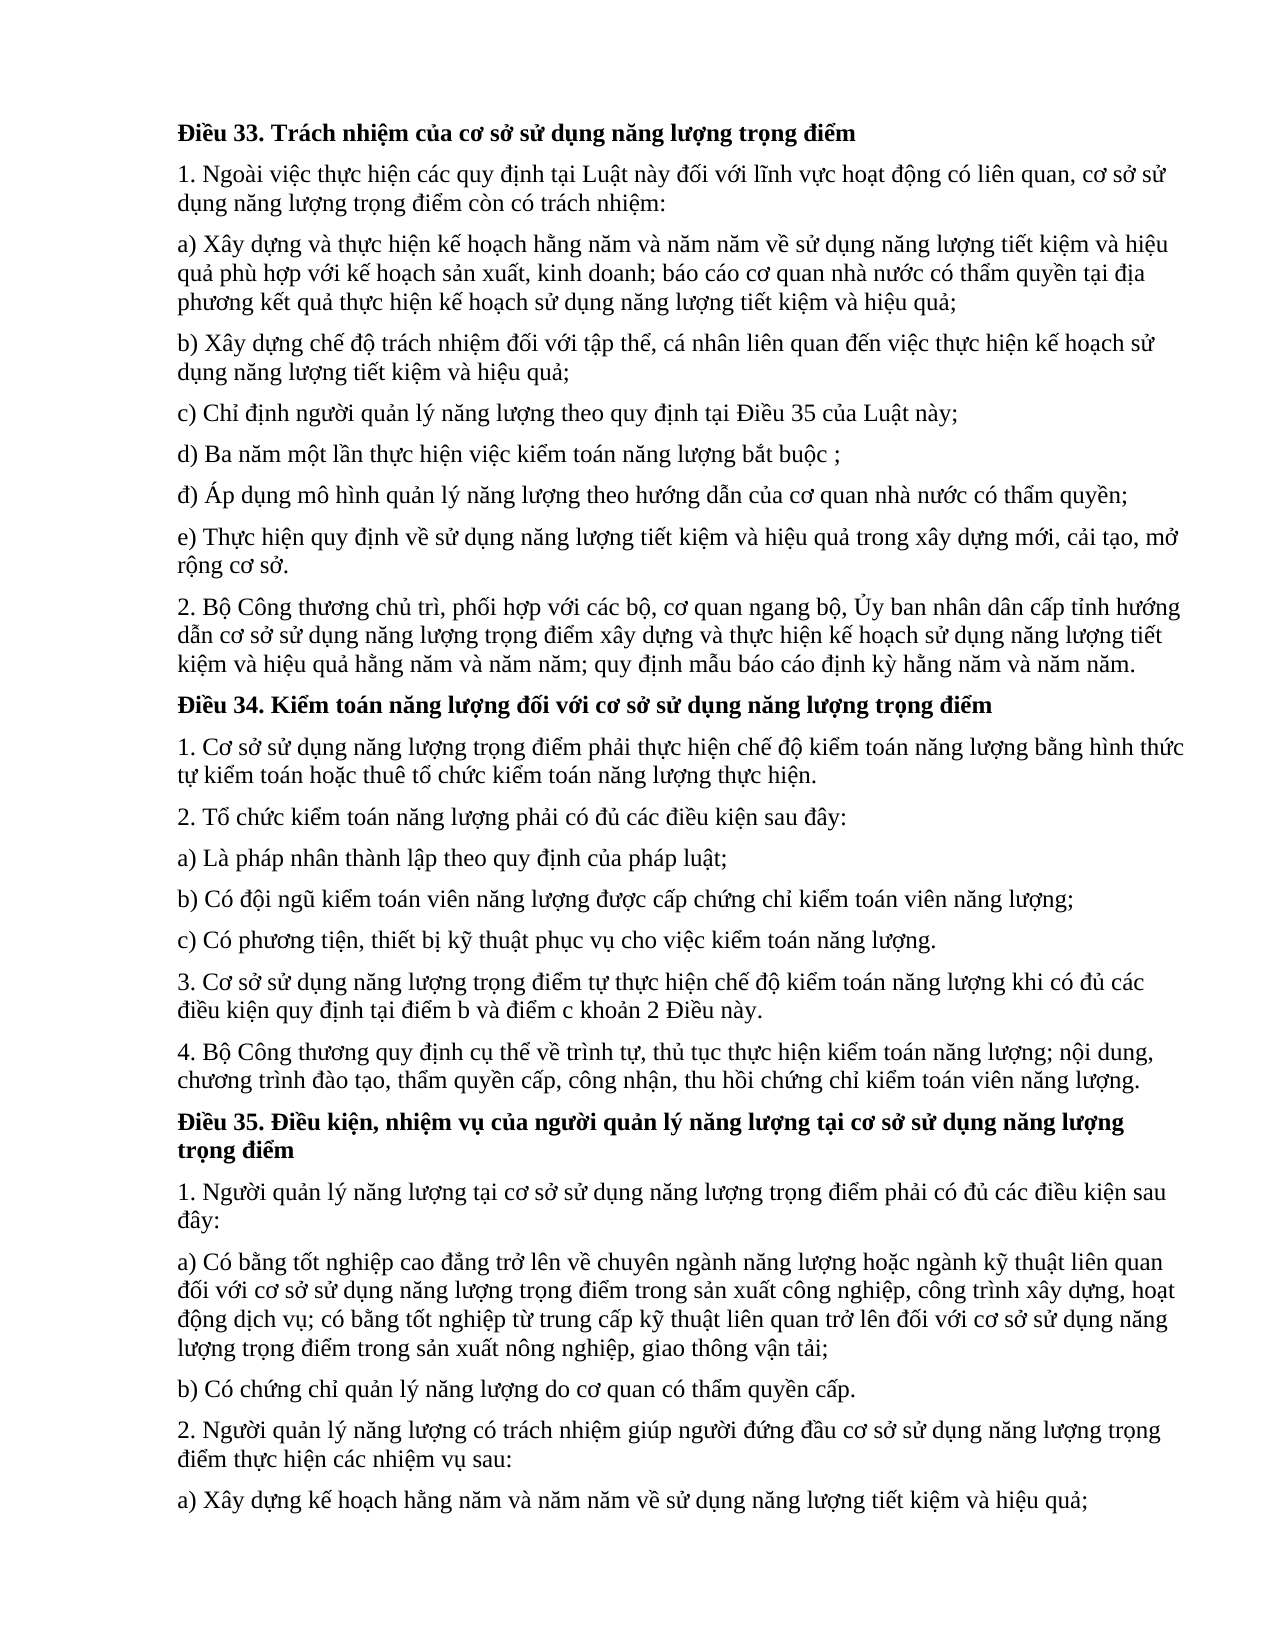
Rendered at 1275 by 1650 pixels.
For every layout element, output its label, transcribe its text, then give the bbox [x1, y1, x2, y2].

text 1. Người quản lý năng lượng tại cơ sở sử dụng năng lượng trọng điểm phải có đủ các điều kiện sau đây: [177, 1177, 1186, 1234]
text c) Chỉ định người quản lý năng lượng theo quy định tại Điều 35 của Luật này; [177, 398, 1186, 427]
text 2. Người quản lý năng lượng có trách nhiệm giúp người đứng đầu cơ sở sử dụng năng lượng trọng điểm thực hiện các nhiệm vụ sau: [177, 1416, 1186, 1473]
text Điều 33. Trách nhiệm của cơ sở sử dụng năng lượng trọng điểm [177, 118, 1186, 147]
text 3. Cơ sở sử dụng năng lượng trọng điểm tự thực hiện chế độ kiểm toán năng lượng khi có đủ các điều kiện quy định tại điểm b và điểm c khoản 2 Điều này. [177, 967, 1186, 1024]
text b) Xây dựng chế độ trách nhiệm đối với tập thể, cá nhân liên quan đến việc thực hiện kế hoạch sử dụng năng lượng tiết kiệm và hiệu quả; [177, 328, 1186, 386]
text 2. Tổ chức kiểm toán năng lượng phải có đủ các điều kiện sau đây: [177, 802, 1186, 831]
text Điều 35. Điều kiện, nhiệm vụ của người quản lý năng lượng tại cơ sở sử dụng năng lượng trọng điểm [177, 1107, 1186, 1164]
text đ) Áp dụng mô hình quản lý năng lượng theo hướng dẫn của cơ quan nhà nước có thẩm quyền; [177, 481, 1186, 509]
text c) Có phương tiện, thiết bị kỹ thuật phục vụ cho việc kiểm toán năng lượng. [177, 926, 1186, 954]
text 1. Cơ sở sử dụng năng lượng trọng điểm phải thực hiện chế độ kiểm toán năng lượng bằng hình thức tự kiểm toán hoặc thuê tổ chức kiểm toán năng lượng thực hiện. [177, 732, 1186, 789]
text a) Có bằng tốt nghiệp cao đẳng trở lên về chuyên ngành năng lượng hoặc ngành kỹ thuật liên quan đối với cơ sở sử dụng năng lượng trọng điểm trong sản xuất công nghiệp, công trình xây dựng, hoạt động dịch vụ; có bằng tốt nghiệp từ trung cấp kỹ thuật liên quan trở lên đối với cơ sở sử dụng năng lượng trọng điểm trong sản xuất nông nghiệp, giao thông vận tải; [177, 1247, 1186, 1362]
text Điều 34. Kiểm toán năng lượng đối với cơ sở sử dụng năng lượng trọng điểm [177, 691, 1186, 719]
text 2. Bộ Công thương chủ trì, phối hợp với các bộ, cơ quan ngang bộ, Ủy ban nhân dân cấp tỉnh hướng dẫn cơ sở sử dụng năng lượng trọng điểm xây dựng và thực hiện kế hoạch sử dụng năng lượng tiết kiệm và hiệu quả hằng năm và năm năm; quy định mẫu báo cáo định kỳ hằng năm và năm năm. [177, 592, 1186, 678]
text a) Xây dựng kế hoạch hằng năm và năm năm về sử dụng năng lượng tiết kiệm và hiệu quả; [177, 1486, 1186, 1514]
text a) Xây dựng và thực hiện kế hoạch hằng năm và năm năm về sử dụng năng lượng tiết kiệm và hiệu quả phù hợp với kế hoạch sản xuất, kinh doanh; báo cáo cơ quan nhà nước có thẩm quyền tại địa phương kết quả thực hiện kế hoạch sử dụng năng lượng tiết kiệm và hiệu quả; [177, 229, 1186, 316]
text a) Là pháp nhân thành lập theo quy định của pháp luật; [177, 843, 1186, 872]
text 4. Bộ Công thương quy định cụ thể về trình tự, thủ tục thực hiện kiểm toán năng lượng; nội dung, chương trình đào tạo, thẩm quyền cấp, công nhận, thu hồi chứng chỉ kiểm toán viên năng lượng. [177, 1037, 1186, 1094]
text d) Ba năm một lần thực hiện việc kiểm toán năng lượng bắt buộc ; [177, 439, 1186, 468]
text b) Có chứng chỉ quản lý năng lượng do cơ quan có thẩm quyền cấp. [177, 1374, 1186, 1403]
text e) Thực hiện quy định về sử dụng năng lượng tiết kiệm và hiệu quả trong xây dựng mới, cải tạo, mở rộng cơ sở. [177, 522, 1186, 579]
text b) Có đội ngũ kiểm toán viên năng lượng được cấp chứng chỉ kiểm toán viên năng lượng; [177, 884, 1186, 913]
text 1. Ngoài việc thực hiện các quy định tại Luật này đối với lĩnh vực hoạt động có liên quan, cơ sở sử dụng năng lượng trọng điểm còn có trách nhiệm: [177, 159, 1186, 217]
